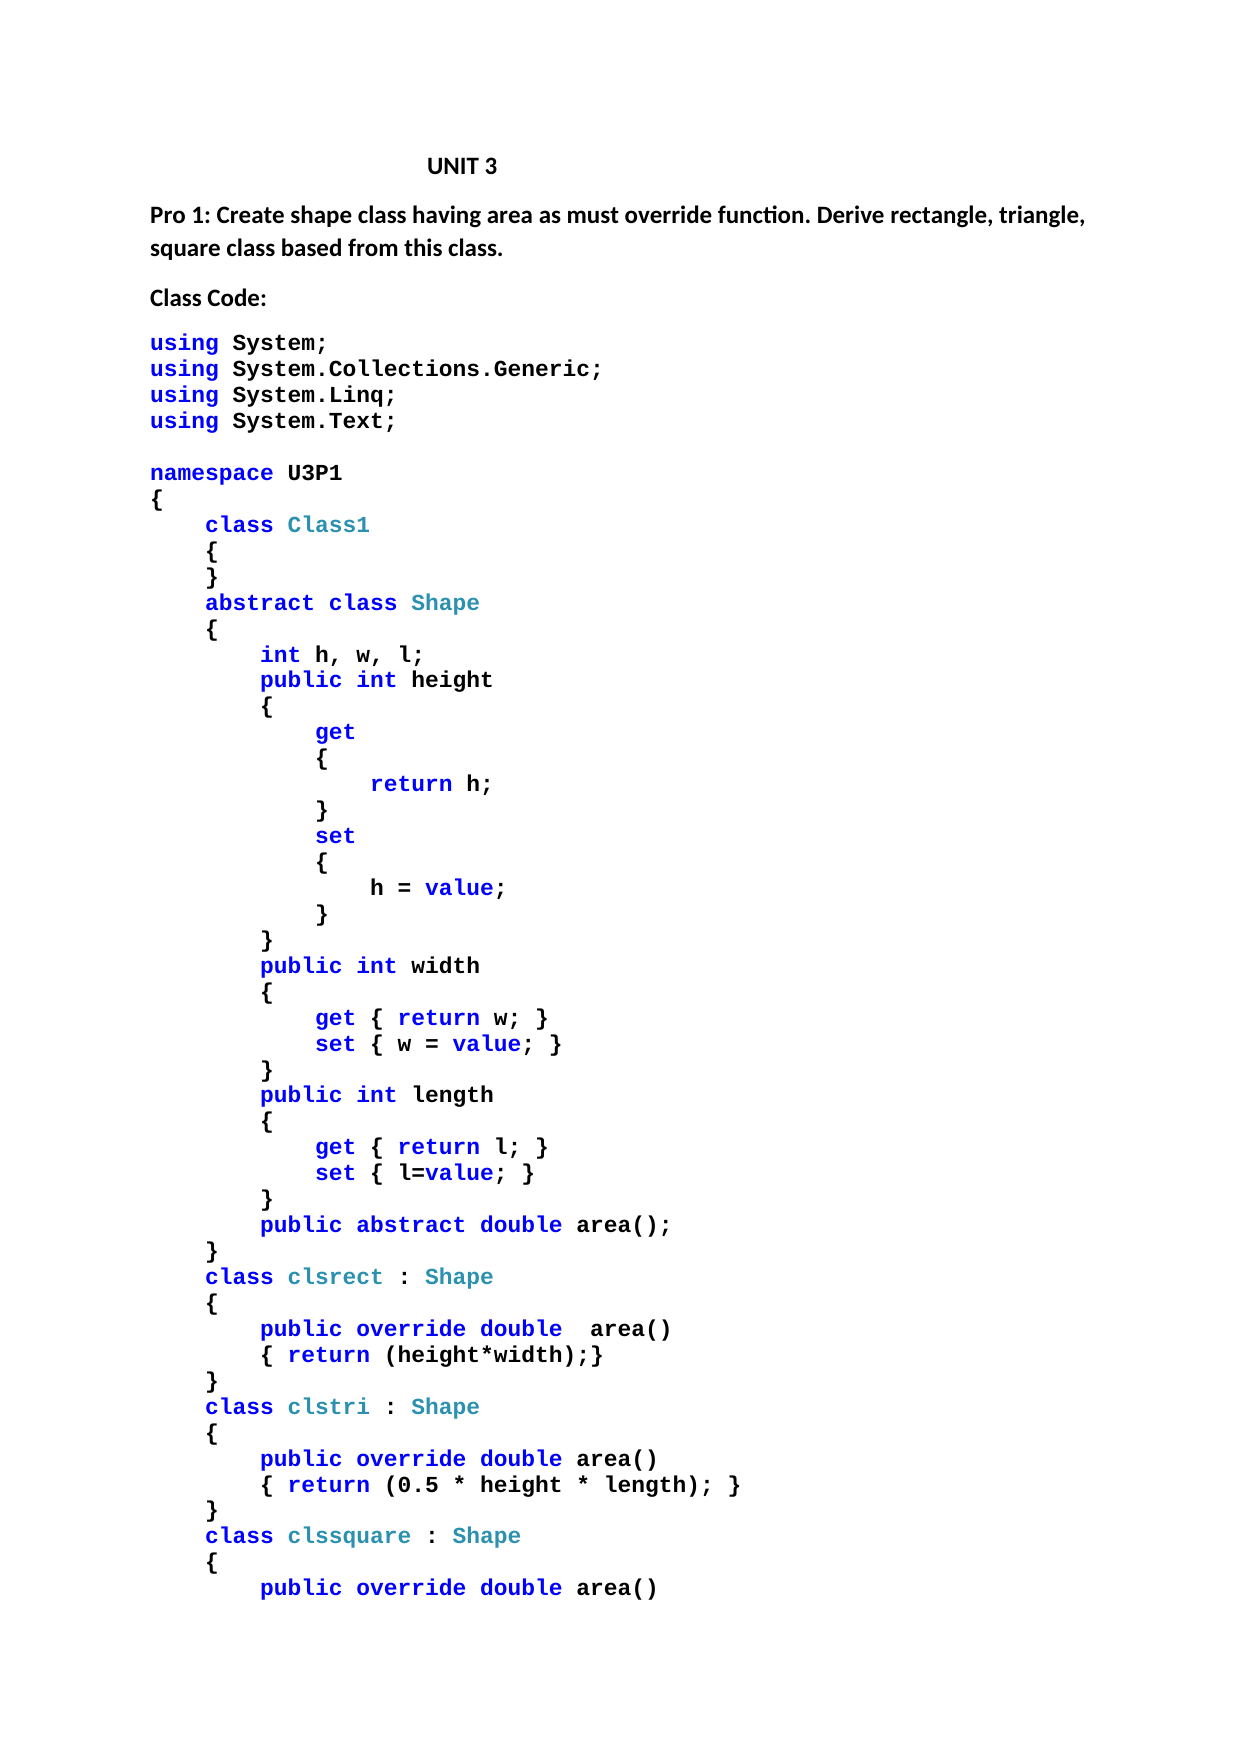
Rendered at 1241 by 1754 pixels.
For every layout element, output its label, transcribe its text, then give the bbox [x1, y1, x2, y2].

text } [150, 928, 1090, 954]
text { [150, 695, 1090, 721]
text { [150, 1421, 1090, 1447]
text class clstri : Shape [150, 1395, 1090, 1421]
text } [150, 1188, 1090, 1213]
text using System.Text; [150, 409, 1090, 435]
text public override double area() [150, 1447, 1090, 1473]
text get { return w; } [150, 1006, 1090, 1032]
text Pro 1: Create shape class having area as must override function. Derive rectangle, triangle, square class based from this class. [150, 199, 1090, 263]
text { [150, 487, 1090, 513]
text { [150, 539, 1090, 565]
text } [150, 902, 1090, 928]
text } [150, 1239, 1090, 1265]
text { [150, 617, 1090, 643]
text return h; [150, 773, 1090, 798]
text } [150, 798, 1090, 824]
text public abstract double area(); [150, 1213, 1090, 1239]
text using System; [150, 332, 1090, 358]
text { [150, 1110, 1090, 1136]
text public override double area() [150, 1577, 1090, 1603]
text UNIT 3 [150, 150, 1090, 181]
text set [150, 824, 1090, 850]
text } [150, 565, 1090, 591]
text public override double area() [150, 1317, 1090, 1343]
text set { w = value; } [150, 1032, 1090, 1058]
text { [150, 1291, 1090, 1317]
text { [150, 980, 1090, 1006]
text int h, w, l; [150, 643, 1090, 669]
text using System.Collections.Generic; [150, 358, 1090, 383]
text namespace U3P1 [150, 461, 1090, 487]
text get { return l; } [150, 1136, 1090, 1162]
text } [150, 1369, 1090, 1395]
text set { l=value; } [150, 1162, 1090, 1188]
text class clssquare : Shape [150, 1525, 1090, 1551]
text { return (height*width);} [150, 1343, 1090, 1369]
text h = value; [150, 876, 1090, 902]
text class Class1 [150, 513, 1090, 539]
text public int length [150, 1084, 1090, 1110]
text abstract class Shape [150, 591, 1090, 617]
text using System.Linq; [150, 383, 1090, 409]
text public int height [150, 669, 1090, 695]
text public int width [150, 954, 1090, 980]
text { [150, 850, 1090, 876]
text { [150, 747, 1090, 773]
text Class Code: [150, 282, 1090, 313]
text } [150, 1058, 1090, 1084]
text { return (0.5 * height * length); } [150, 1473, 1090, 1499]
text { [150, 1551, 1090, 1577]
text class clsrect : Shape [150, 1265, 1090, 1291]
text } [150, 1499, 1090, 1525]
text get [150, 721, 1090, 747]
